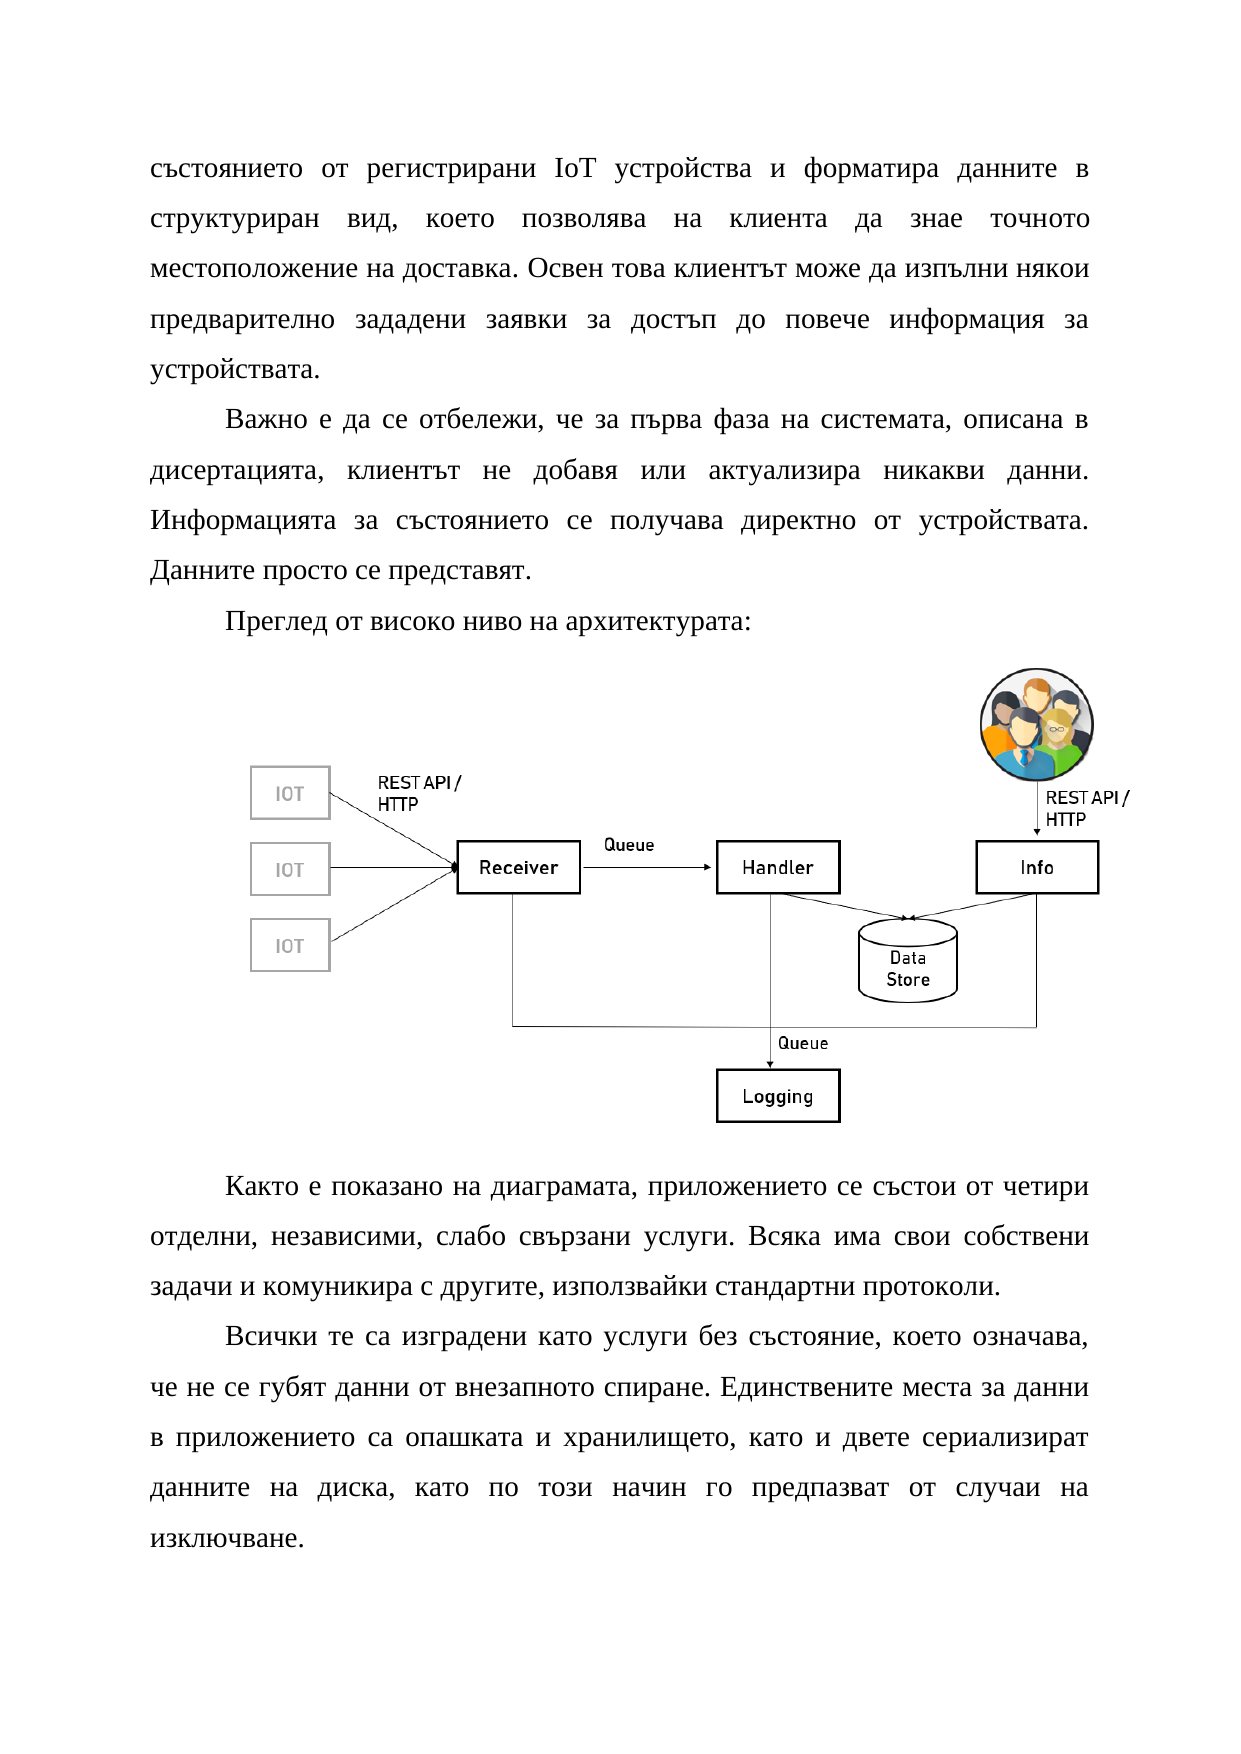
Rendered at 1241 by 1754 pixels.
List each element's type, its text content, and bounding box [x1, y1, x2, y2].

text Както е показано на диаграмата, приложението се състои от четири отделни, независими, слабо свързани услуги. Всяка има свои собствени задачи и комуникира с другите, използвайки стандартни протоколи. [150, 1168, 1090, 1302]
text Преглед oт високо ниво на архитектурата: [150, 603, 1090, 636]
text Всички те са изградени като услуги без състояние, което означава, че не се губят данни от внезапното спиране. Единствените места за данни в приложението са опашката и хранилището, като и двете сериализират данните на диска, като по този начин го предпазват от случаи на изключване. [150, 1318, 1090, 1553]
text Важно е да се отбележи, че за първа фаза на системата, описана в дисертацията, клиентът не добавя или актуализира никакви данни. Информацията за състоянието се получава директно от устройствата. Данните просто се представят. [150, 402, 1090, 586]
picture [225, 653, 1166, 1151]
